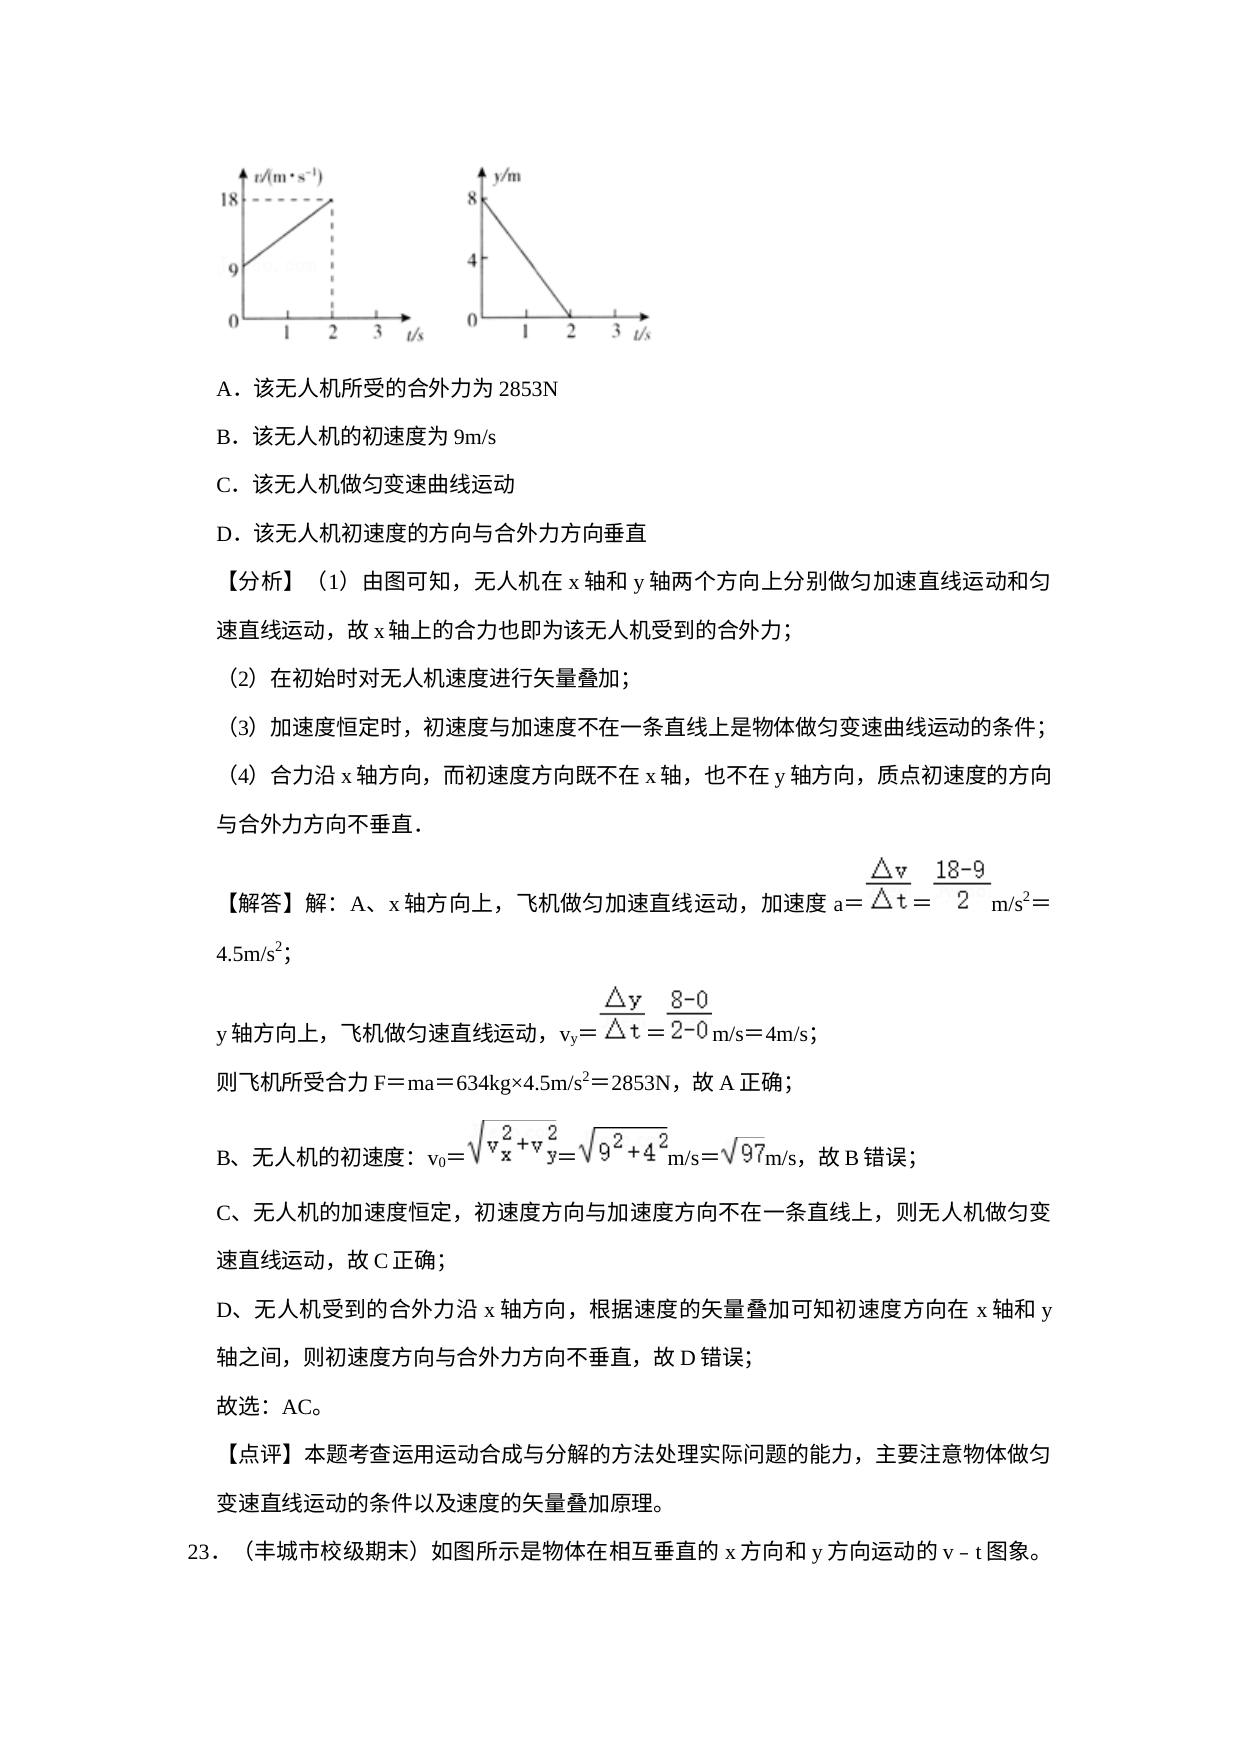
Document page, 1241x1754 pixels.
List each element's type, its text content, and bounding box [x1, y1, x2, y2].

picture [578, 1127, 668, 1166]
text B．该无人机的初速度为9m/s [187, 419, 1053, 451]
text 【点评】本题考查运用运动合成与分解的方法处理实际问题的能力，主要注意物体做匀变速直线运动的条件以及速度的矢量叠加原理。 [216, 1437, 1053, 1518]
text （3）加速度恒定时，初速度与加速度不在一条直线上是物体做匀变速曲线运动的条件； [216, 709, 1053, 742]
text C、无人机的加速度恒定，初速度方向与加速度方向不在一条直线上，则无人机做匀变速直线运动，故C正确； [216, 1194, 1053, 1275]
text B、无人机的初速度：v0＝＝m/s＝m/s，故B错误； [216, 1113, 1053, 1178]
text 【分析】（1）由图可知，无人机在x轴和y轴两个方向上分别做匀加速直线运动和匀速直线运动，故x轴上的合力也即为该无人机受到的合外力； [216, 564, 1053, 645]
picture [599, 985, 645, 1042]
text y轴方向上，飞机做匀速直线运动，vy＝＝m/s＝4m/s； [216, 984, 1053, 1049]
picture [865, 856, 912, 912]
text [187, 1534, 1053, 1566]
text A．该无人机所受的合外力为2853N [187, 370, 1053, 403]
text D．该无人机初速度的方向与合外力方向垂直 [187, 515, 1053, 548]
text 故选：AC。 [216, 1388, 1053, 1421]
picture [721, 1137, 765, 1166]
text D、无人机受到的合外力沿x轴方向，根据速度的矢量叠加可知初速度方向在x轴和y轴之间，则初速度方向与合外力方向不垂直，故D错误； [216, 1291, 1053, 1372]
picture [666, 986, 712, 1042]
text 【解答】解：A、x轴方向上，飞机做匀加速直线运动，加速度a＝＝m/s2＝4.5m/s2； [216, 854, 1053, 968]
text 则飞机所受合力F＝ma＝634kg×4.5m/s2＝2853N，故A正确； [216, 1065, 1053, 1097]
text （2）在初始时对无人机速度进行矢量叠加； [216, 661, 1053, 693]
picture [933, 856, 992, 912]
text C．该无人机做匀变速曲线运动 [187, 467, 1053, 499]
text （4）合力沿x轴方向，而初速度方向既不在x轴，也不在y轴方向，质点初速度的方向与合外力方向不垂直． [216, 757, 1053, 839]
picture [216, 162, 655, 347]
picture [467, 1120, 557, 1166]
